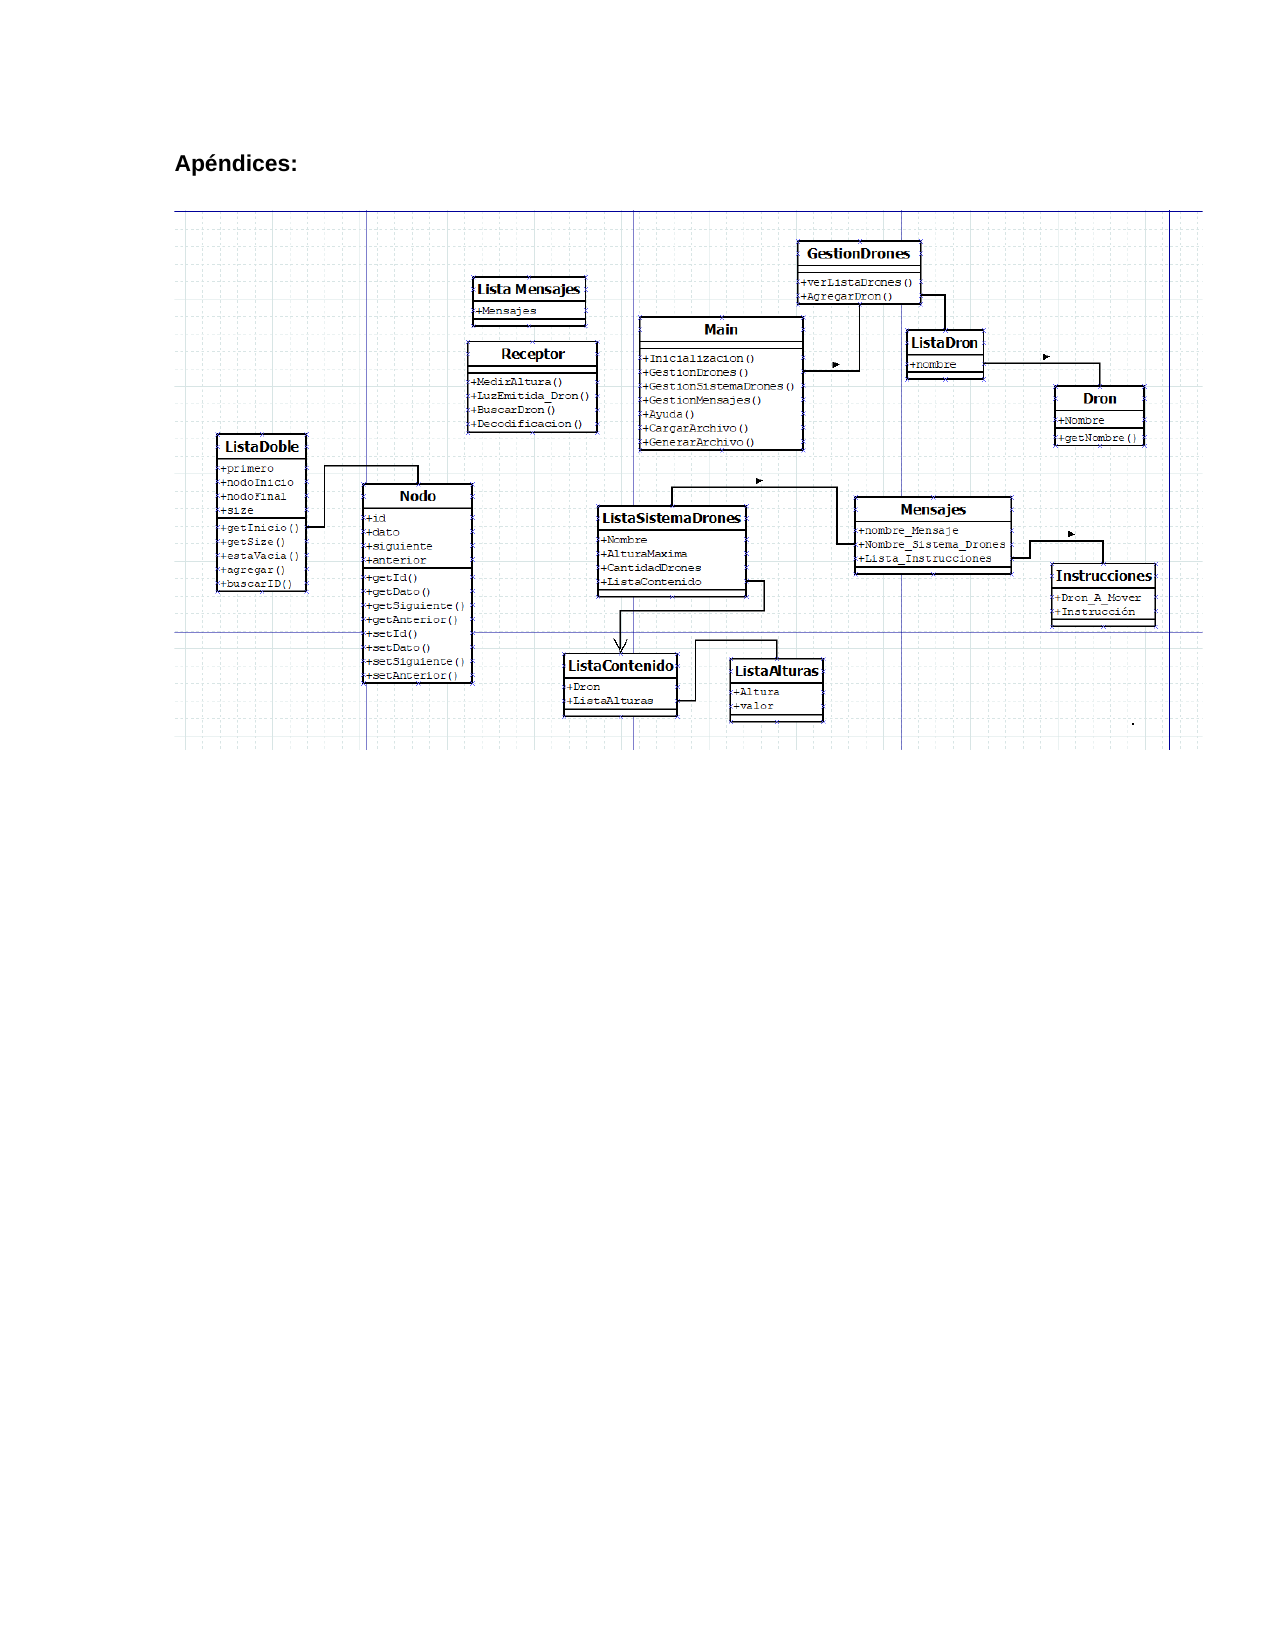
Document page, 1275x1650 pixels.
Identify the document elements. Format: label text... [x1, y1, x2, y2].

text Apéndices: [174, 150, 1042, 176]
picture [174, 210, 1203, 750]
